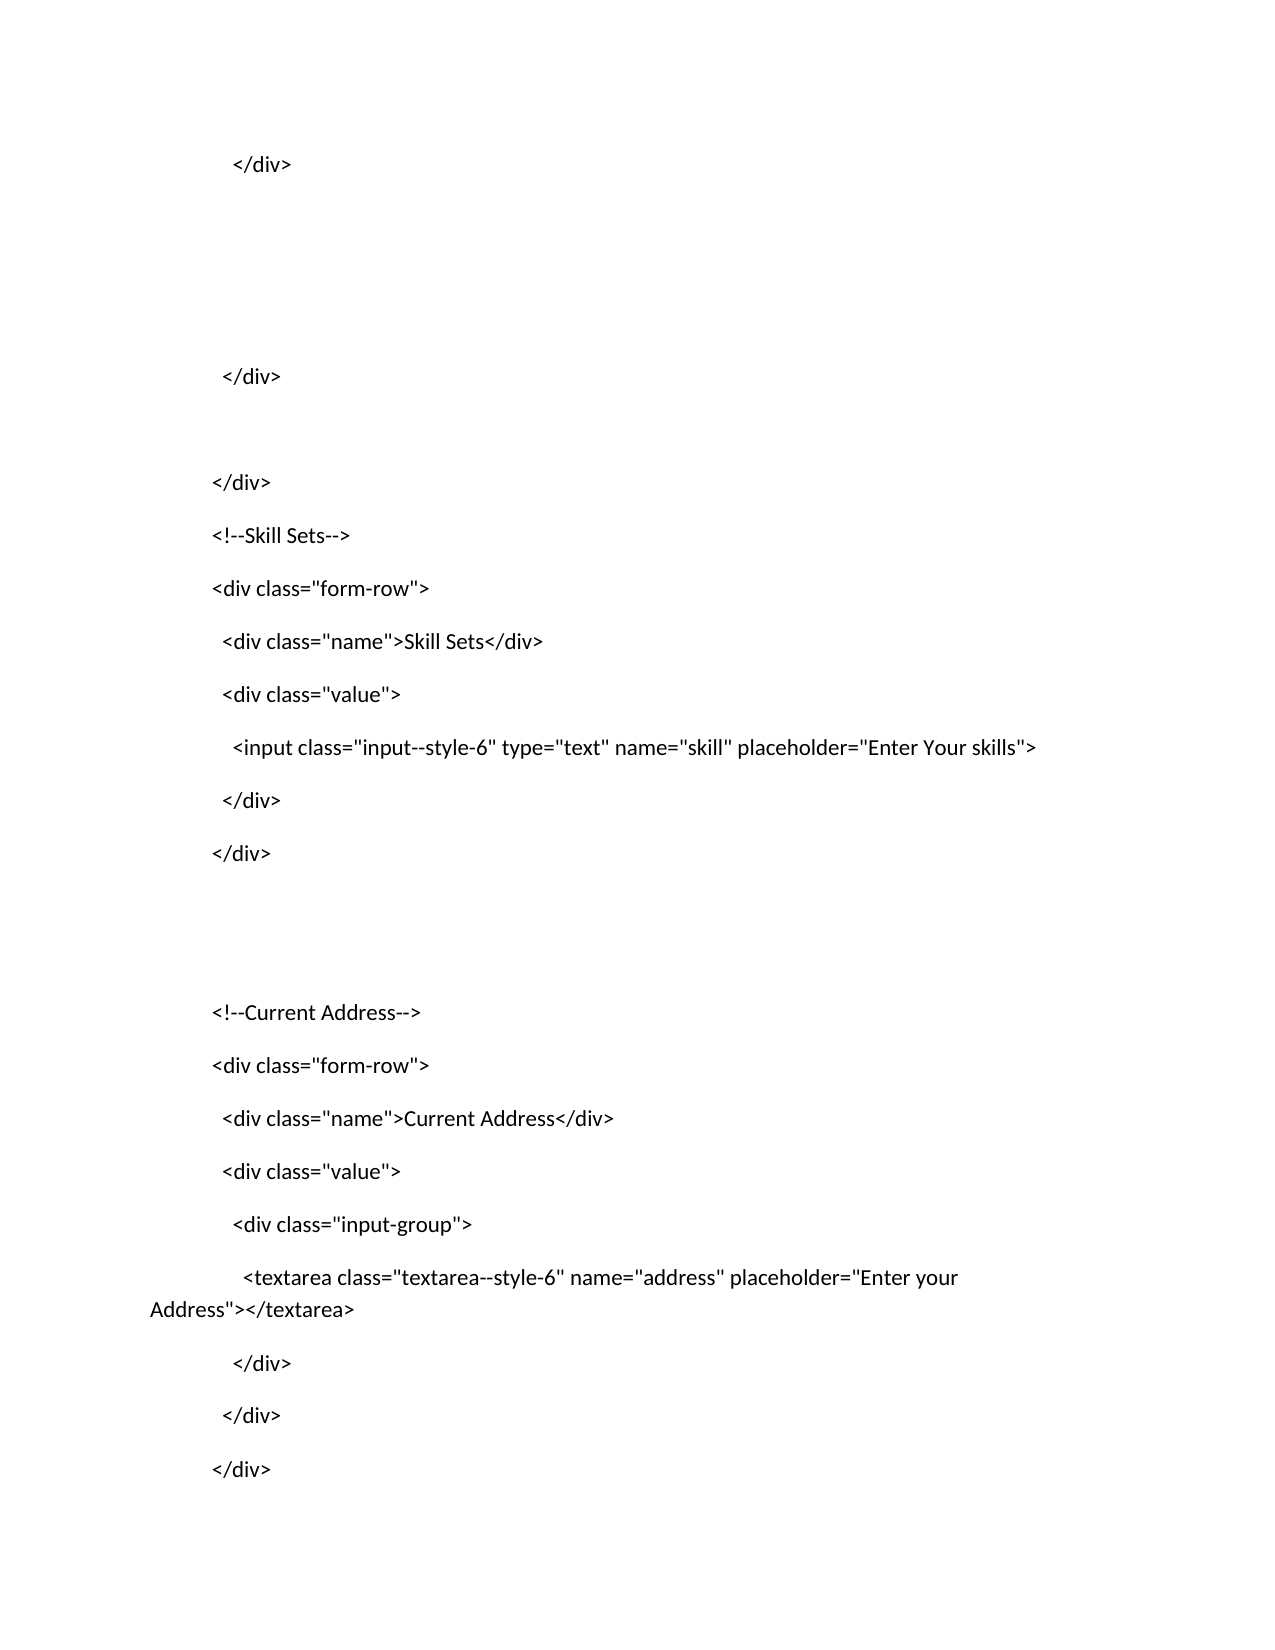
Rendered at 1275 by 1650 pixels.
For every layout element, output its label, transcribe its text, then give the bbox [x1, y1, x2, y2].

text <div class="form-row"> [150, 1051, 1125, 1079]
text <div class="form-row"> [150, 574, 1125, 602]
text </div> [150, 468, 1125, 496]
text </div> [150, 839, 1125, 867]
text <div class="value"> [150, 1157, 1125, 1185]
text </div> [150, 150, 1125, 178]
text </div> [150, 362, 1125, 390]
text <textarea class="textarea--style-6" name="address" placeholder="Enter your Address"></textarea> [150, 1263, 1125, 1324]
text <div class="input-group"> [150, 1210, 1125, 1238]
text <div class="name">Current Address</div> [150, 1104, 1125, 1132]
text </div> [150, 786, 1125, 814]
text <!--Skill Sets--> [150, 521, 1125, 549]
text </div> [150, 1455, 1125, 1483]
text <!--Current Address--> [150, 998, 1125, 1026]
text <input class="input--style-6" type="text" name="skill" placeholder="Enter Your skills"> [150, 733, 1125, 761]
text </div> [150, 1402, 1125, 1430]
text </div> [150, 1349, 1125, 1377]
text <div class="name">Skill Sets</div> [150, 627, 1125, 655]
text <div class="value"> [150, 680, 1125, 708]
